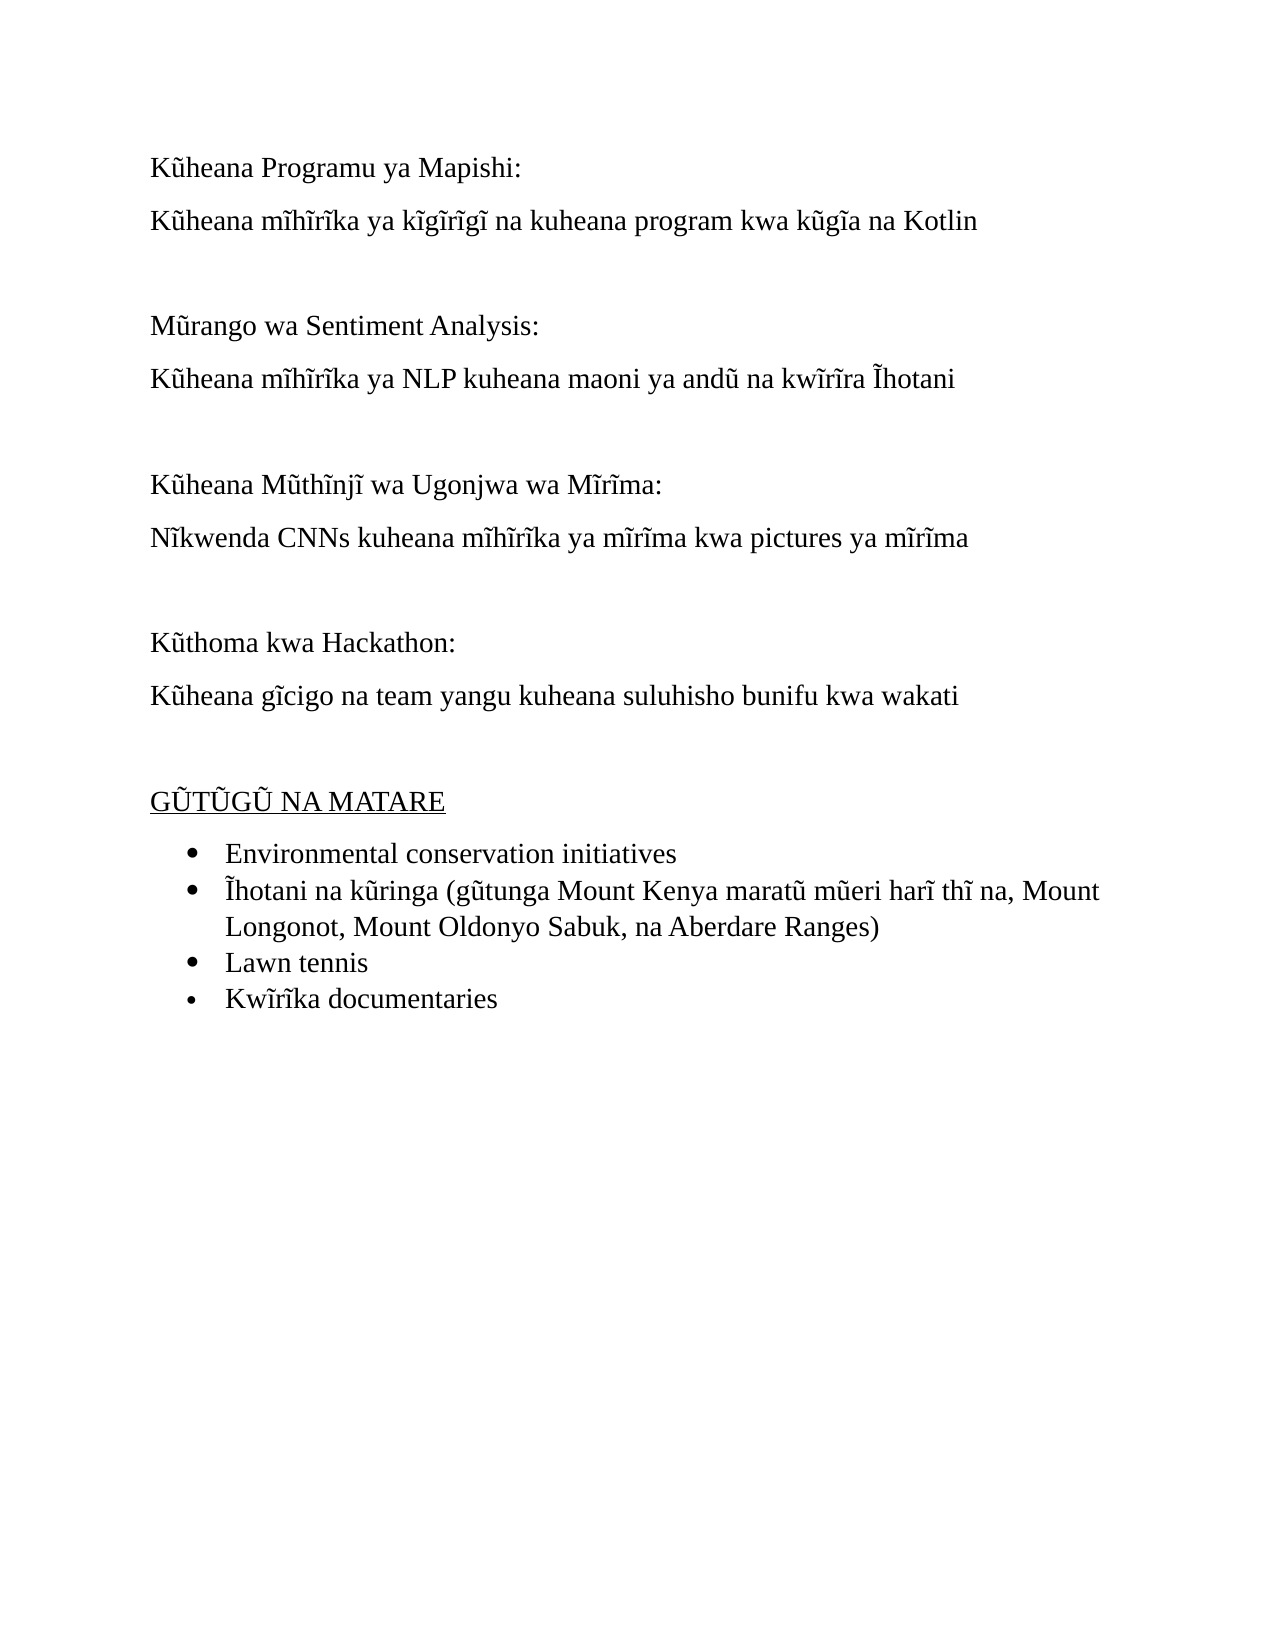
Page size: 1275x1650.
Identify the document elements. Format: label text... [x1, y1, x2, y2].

text Kũheana mĩhĩrĩka ya kĩgĩrĩgĩ na kuheana program kwa kũgĩa na Kotlin [150, 203, 1125, 236]
list Lawn tennis [187, 945, 1125, 979]
text Kũheana mĩhĩrĩka ya NLP kuheana maoni ya andũ na kwĩrĩra Ĩhotani [150, 361, 1125, 395]
list Ĩhotani na kũringa (gũtunga Mount Kenya maratũ mũeri harĩ thĩ na, Mount Longonot, Mount Oldonyo Sabuk, na Aberdare Ranges) [187, 873, 1125, 943]
text Nĩkwenda CNNs kuheana mĩhĩrĩka ya mĩrĩma kwa pictures ya mĩrĩma [150, 520, 1125, 553]
text Kũheana Mũthĩnjĩ wa Ugonjwa wa Mĩrĩma: [150, 467, 1125, 500]
list Kwĩrĩka documentaries [187, 981, 1125, 1015]
text Kũthoma kwa Hackathon: [150, 625, 1125, 659]
list Environmental conservation initiatives [187, 837, 1125, 870]
text GŨTŨGŨ NA MATARE [150, 784, 1125, 817]
text Mũrango wa Sentiment Analysis: [150, 308, 1125, 342]
text Kũheana gĩcigo na team yangu kuheana suluhisho bunifu kwa wakati [150, 678, 1125, 712]
text Kũheana Programu ya Mapishi: [150, 150, 1125, 183]
